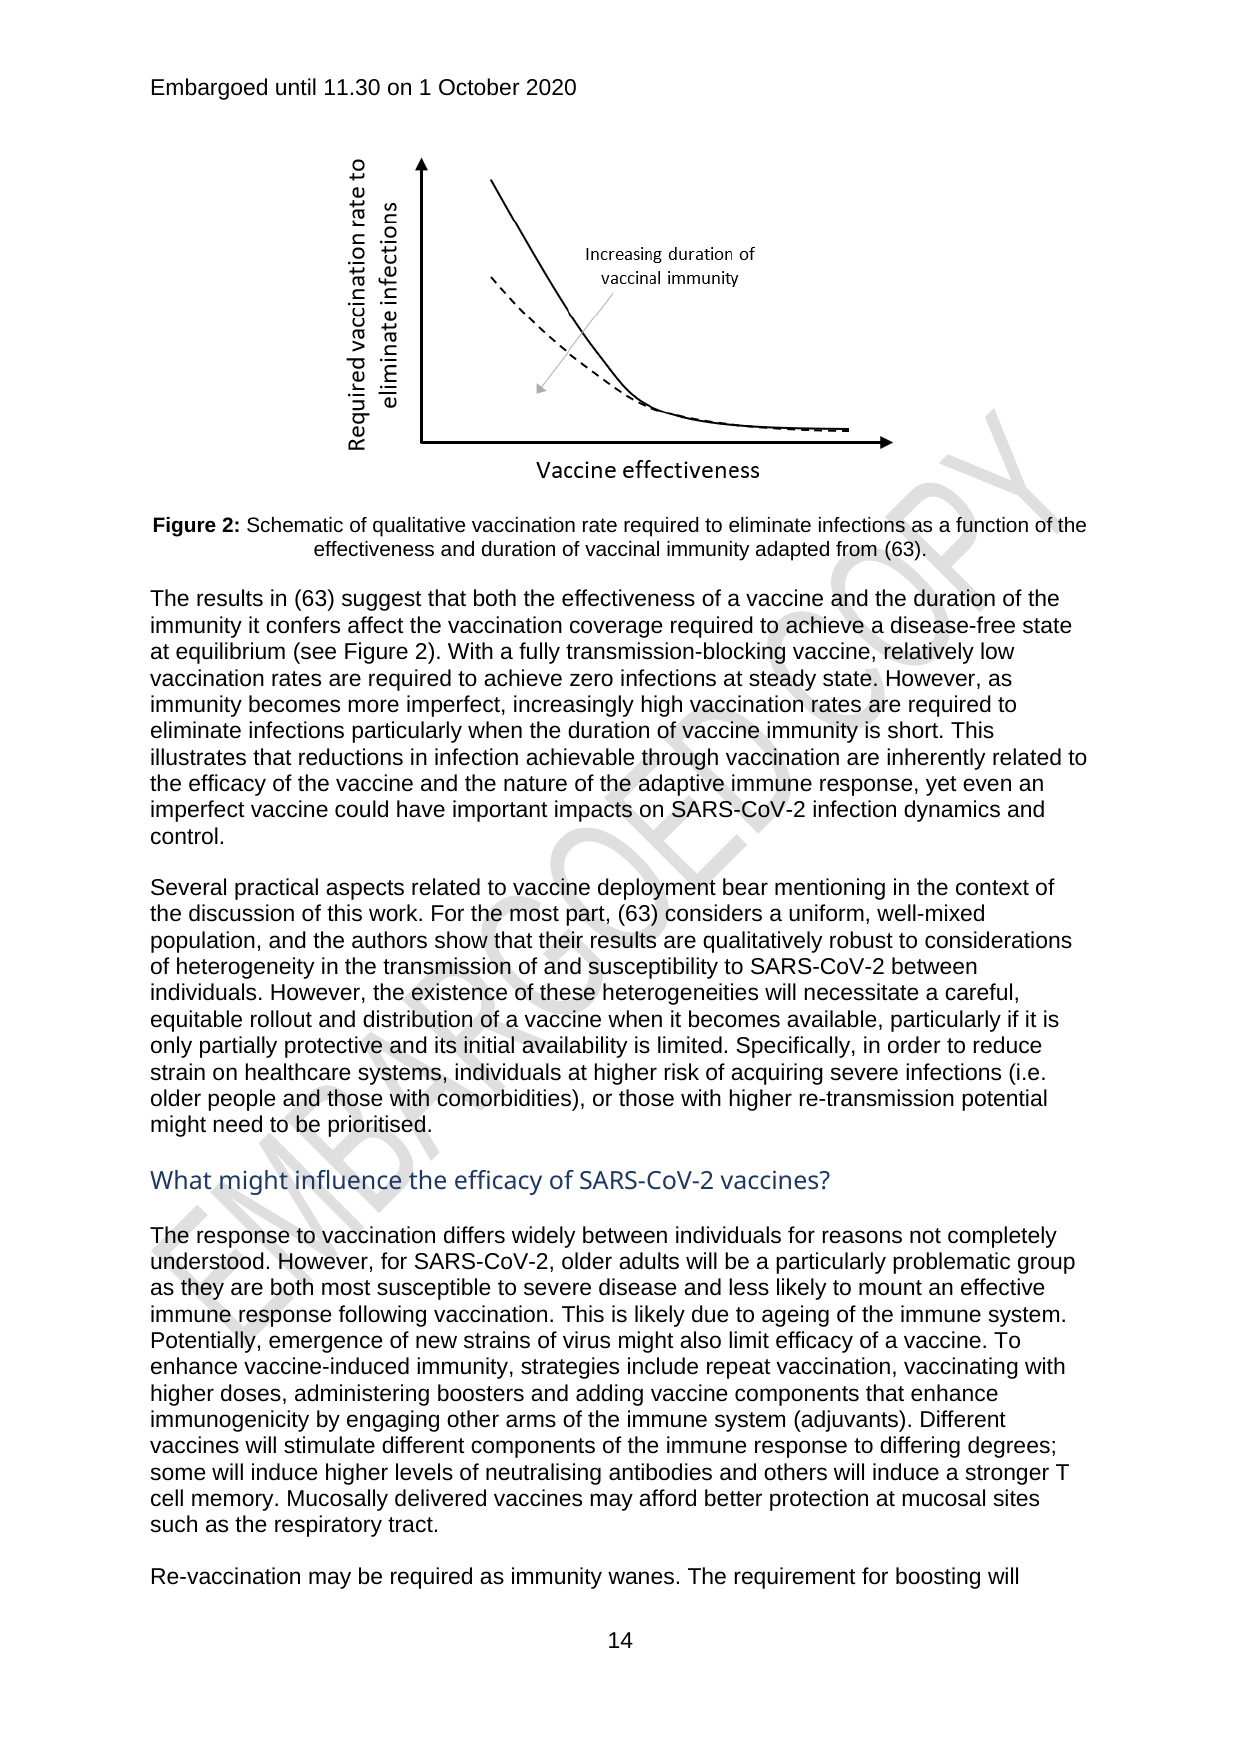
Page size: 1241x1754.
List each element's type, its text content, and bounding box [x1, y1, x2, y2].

text The response to vaccination differs widely between individuals for reasons not completely understood. However, for SARS-CoV-2, older adults will be a particularly problematic group as they are both most susceptible to severe disease and less likely to mount an effective immune response following vaccination. This is likely due to ageing of the immune system. Potentially, emergence of new strains of virus might also limit efficacy of a vaccine. To enhance vaccine-induced immunity, strategies include repeat vaccination, vaccinating with higher doses, administering boosters and adding vaccine components that enhance immunogenicity by engaging other arms of the immune system (adjuvants). Different vaccines will stimulate different components of the immune response to differing degrees; some will induce higher levels of neutralising antibodies and others will induce a stronger T cell memory. Mucosally delivered vaccines may afford better protection at mucosal sites such as the respiratory tract. [150, 1222, 1090, 1538]
picture [341, 150, 899, 488]
text Several practical aspects related to vaccine deployment bear mentioning in the context of the discussion of this work. For the most part, (63) considers a uniform, well-mixed population, and the authors show that their results are qualitatively robust to considerations of heterogeneity in the transmission of and susceptibility to SARS-CoV-2 between individuals. However, the existence of these heterogeneities will necessitate a careful, equitable rollout and distribution of a vaccine when it becomes available, particularly if it is only partially protective and its initial availability is limited. Specifically, in order to reduce strain on healthcare systems, individuals at higher risk of acquiring severe infections (i.e. older people and those with comorbidities), or those with higher re-transmission potential might need to be prioritised. [150, 874, 1090, 1137]
text Figure 2: Schematic of qualitative vaccination rate required to eliminate infections as a function of the effectiveness and duration of vaccinal immunity adapted from (63). [150, 512, 1090, 560]
text The results in (63) suggest that both the effectiveness of a vaccine and the duration of the immunity it confers affect the vaccination coverage required to achieve a disease-free state at equilibrium (see Figure 2). With a fully transmission-blocking vaccine, relatively low vaccination rates are required to achieve zero infections at steady state. However, as immunity becomes more imperfect, increasingly high vaccination rates are required to eliminate infections particularly when the duration of vaccine immunity is short. This illustrates that reductions in infection achievable through vaccination are inherently related to the efficacy of the vaccine and the nature of the adaptive immune response, yet even an imperfect vaccine could have important impacts on SARS-CoV-2 infection dynamics and control. [150, 585, 1090, 849]
text What might influence the efficacy of SARS-CoV-2 vaccines? [150, 1162, 1090, 1197]
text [150, 1563, 1090, 1589]
